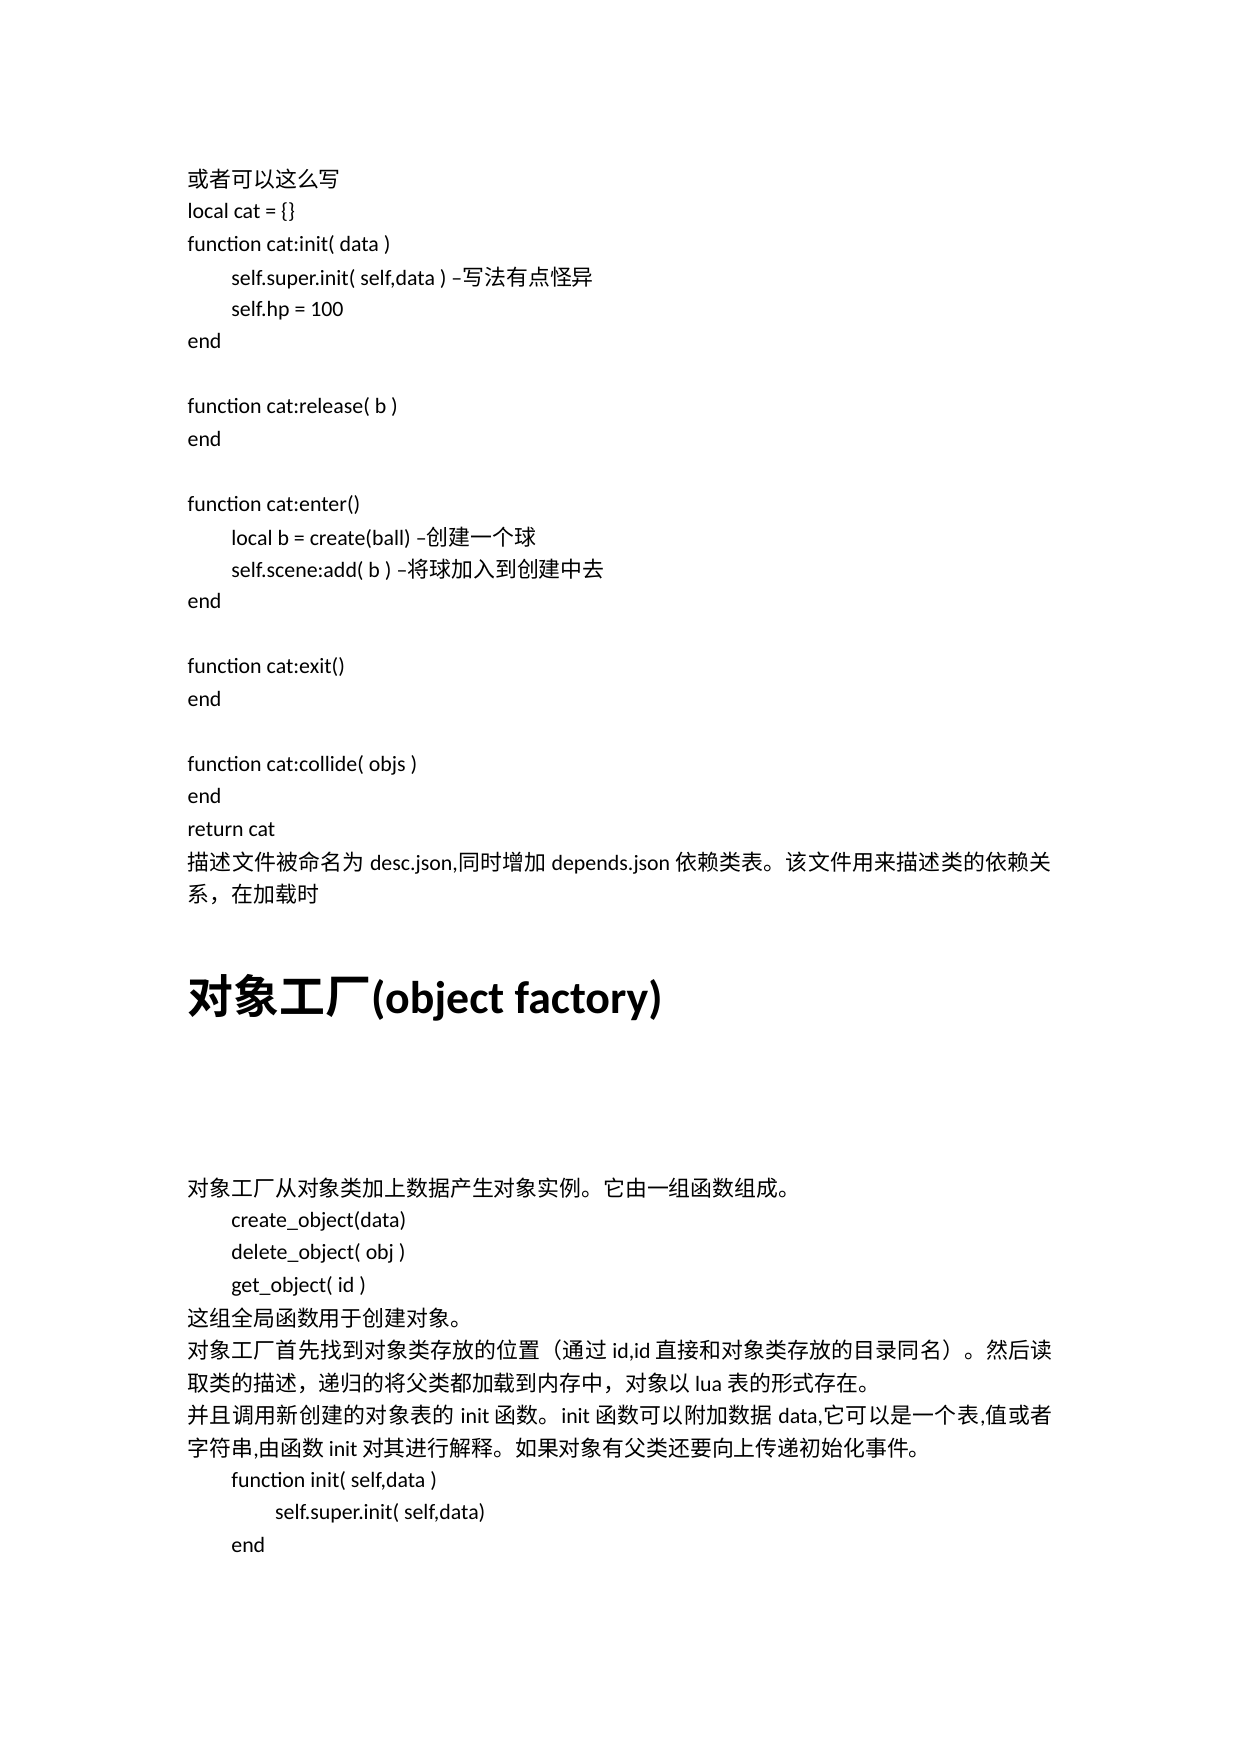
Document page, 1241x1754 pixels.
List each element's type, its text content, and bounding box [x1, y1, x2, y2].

text function cat:release( b ) [187, 389, 1053, 422]
text function cat:enter() [187, 487, 1053, 519]
text function init( self,data ) [187, 1463, 1053, 1495]
text 描述文件被命名为desc.json,同时增加depends.json依赖类表。该文件用来描述类的依赖关系，在加载时 [187, 844, 1053, 909]
text end [187, 422, 1053, 454]
text end [187, 682, 1053, 714]
text 对象工厂从对象类加上数据产生对象实例。它由一组函数组成。 [187, 1170, 1053, 1203]
text self.hp = 100 [187, 292, 1053, 324]
text end [187, 584, 1053, 617]
text end [187, 324, 1053, 357]
text function cat:collide( objs ) [187, 747, 1053, 779]
text self.super.init( self,data ) –写法有点怪异 [187, 259, 1053, 292]
text function cat:exit() [187, 649, 1053, 682]
text local b = create(ball) –创建一个球 [187, 519, 1053, 552]
text 这组全局函数用于创建对象。 [187, 1300, 1053, 1333]
text return cat [187, 812, 1053, 844]
text 或者可以这么写 [187, 162, 1053, 194]
subtitle 对象工厂(object factory) [187, 945, 1053, 1042]
text 对象工厂首先找到对象类存放的位置（通过id,id直接和对象类存放的目录同名）。然后读取类的描述，递归的将父类都加载到内存中，对象以lua 表的形式存在。 [187, 1333, 1053, 1398]
text self.super.init( self,data) [187, 1495, 1053, 1528]
text end [187, 779, 1053, 812]
text local cat = {} [187, 194, 1053, 227]
text 并且调用新创建的对象表的init函数。init函数可以附加数据data,它可以是一个表,值或者字符串,由函数init对其进行解释。如果对象有父类还要向上传递初始化事件。 [187, 1398, 1053, 1463]
text get_object( id ) [187, 1268, 1053, 1300]
text self.scene:add( b ) –将球加入到创建中去 [187, 552, 1053, 584]
text create_object(data) [187, 1203, 1053, 1235]
text end [187, 1528, 1053, 1560]
text delete_object( obj ) [187, 1235, 1053, 1268]
text function cat:init( data ) [187, 227, 1053, 259]
